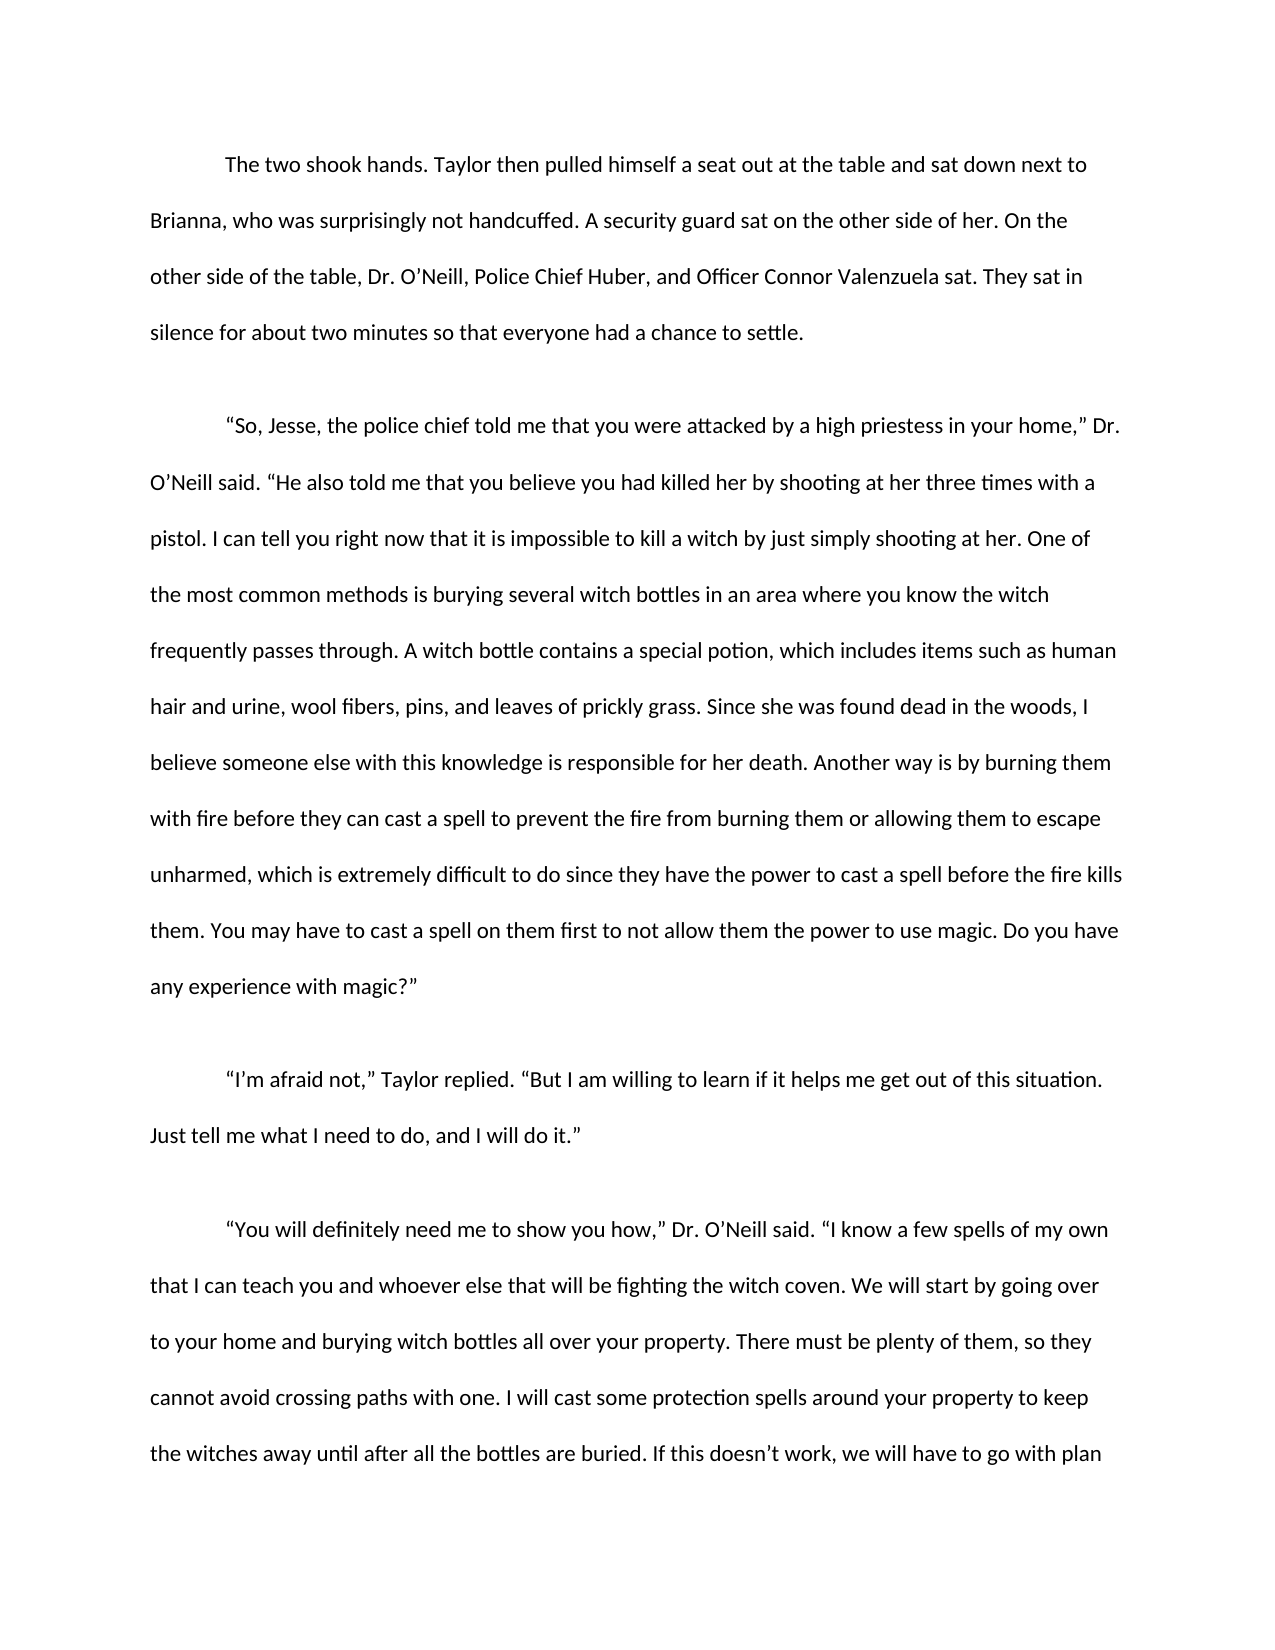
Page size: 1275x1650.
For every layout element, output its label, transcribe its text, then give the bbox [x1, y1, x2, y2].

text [150, 1215, 1125, 1467]
text “So, Jesse, the police chief told me that you were attacked by a high priestess in your home,” Dr. O’Neill said. “He also told me that you believe you had killed her by shooting at her three times with a pistol. I can tell you right now that it is impossible to kill a witch by just simply shooting at her. One of the most common methods is burying several witch bottles in an area where you know the witch frequently passes through. A witch bottle contains a special potion, which includes items such as human hair and urine, wool fibers, pins, and leaves of prickly grass. Since she was found dead in the woods, I believe someone else with this knowledge is responsible for her death. Another way is by burning them with fire before they can cast a spell to prevent the fire from burning them or allowing them to escape unharmed, which is extremely difficult to do since they have the power to cast a spell before the fire kills them. You may have to cast a spell on them first to not allow them the power to use magic. Do you have any experience with magic?” [150, 412, 1125, 1000]
text “I’m afraid not,” Taylor replied. “But I am willing to learn if it helps me get out of this situation. Just tell me what I need to do, and I will do it.” [150, 1066, 1125, 1150]
text The two shook hands. Taylor then pulled himself a seat out at the table and sat down next to Brianna, who was surprisingly not handcuffed. A security guard sat on the other side of her. On the other side of the table, Dr. O’Neill, Police Chief Huber, and Officer Connor Valenzuela sat. They sat in silence for about two minutes so that everyone had a chance to settle. [150, 150, 1125, 346]
